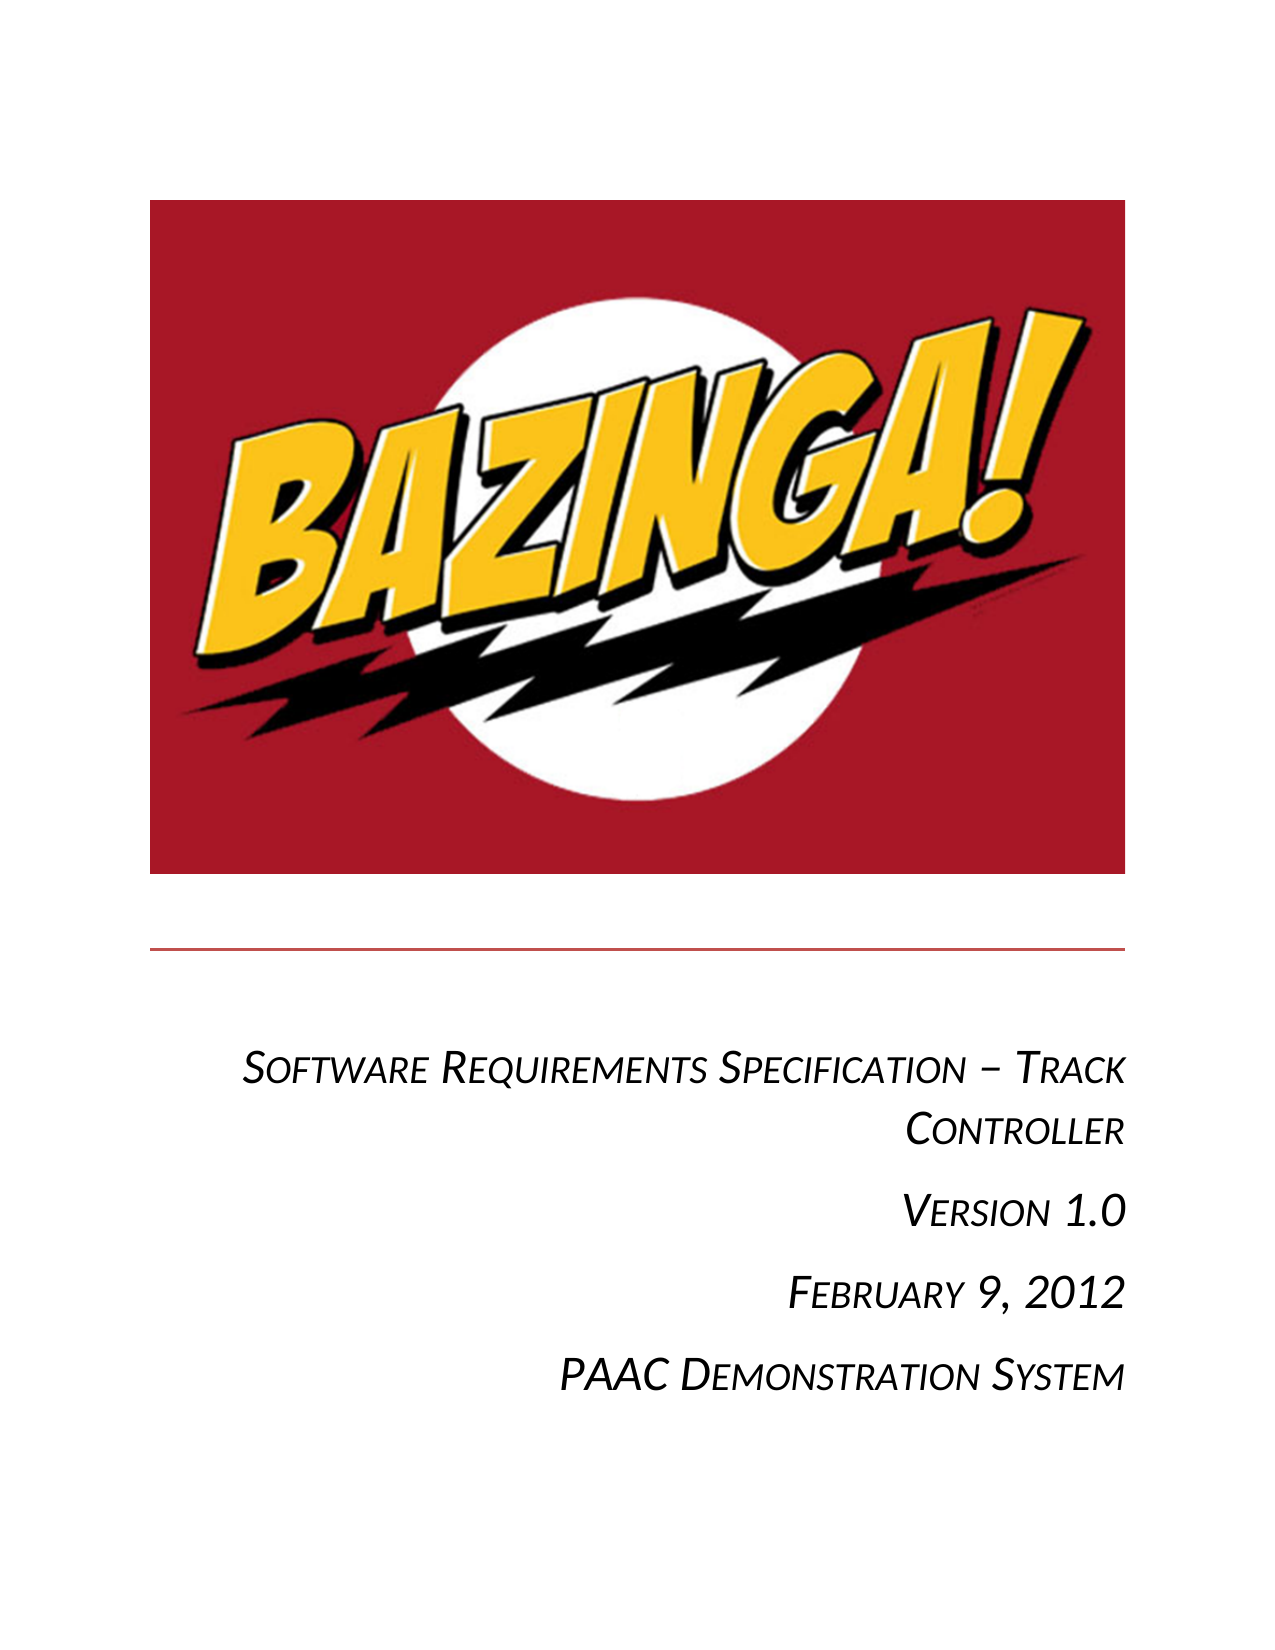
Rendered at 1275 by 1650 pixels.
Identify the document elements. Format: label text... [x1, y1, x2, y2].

title PAAC Demonstration System [150, 1336, 1125, 1403]
title February 9, 2012 [150, 1254, 1125, 1321]
title Version 1.0 [150, 1173, 1125, 1239]
title Software Requirements Specification – Track Controller [150, 1030, 1125, 1157]
picture [150, 200, 1125, 874]
